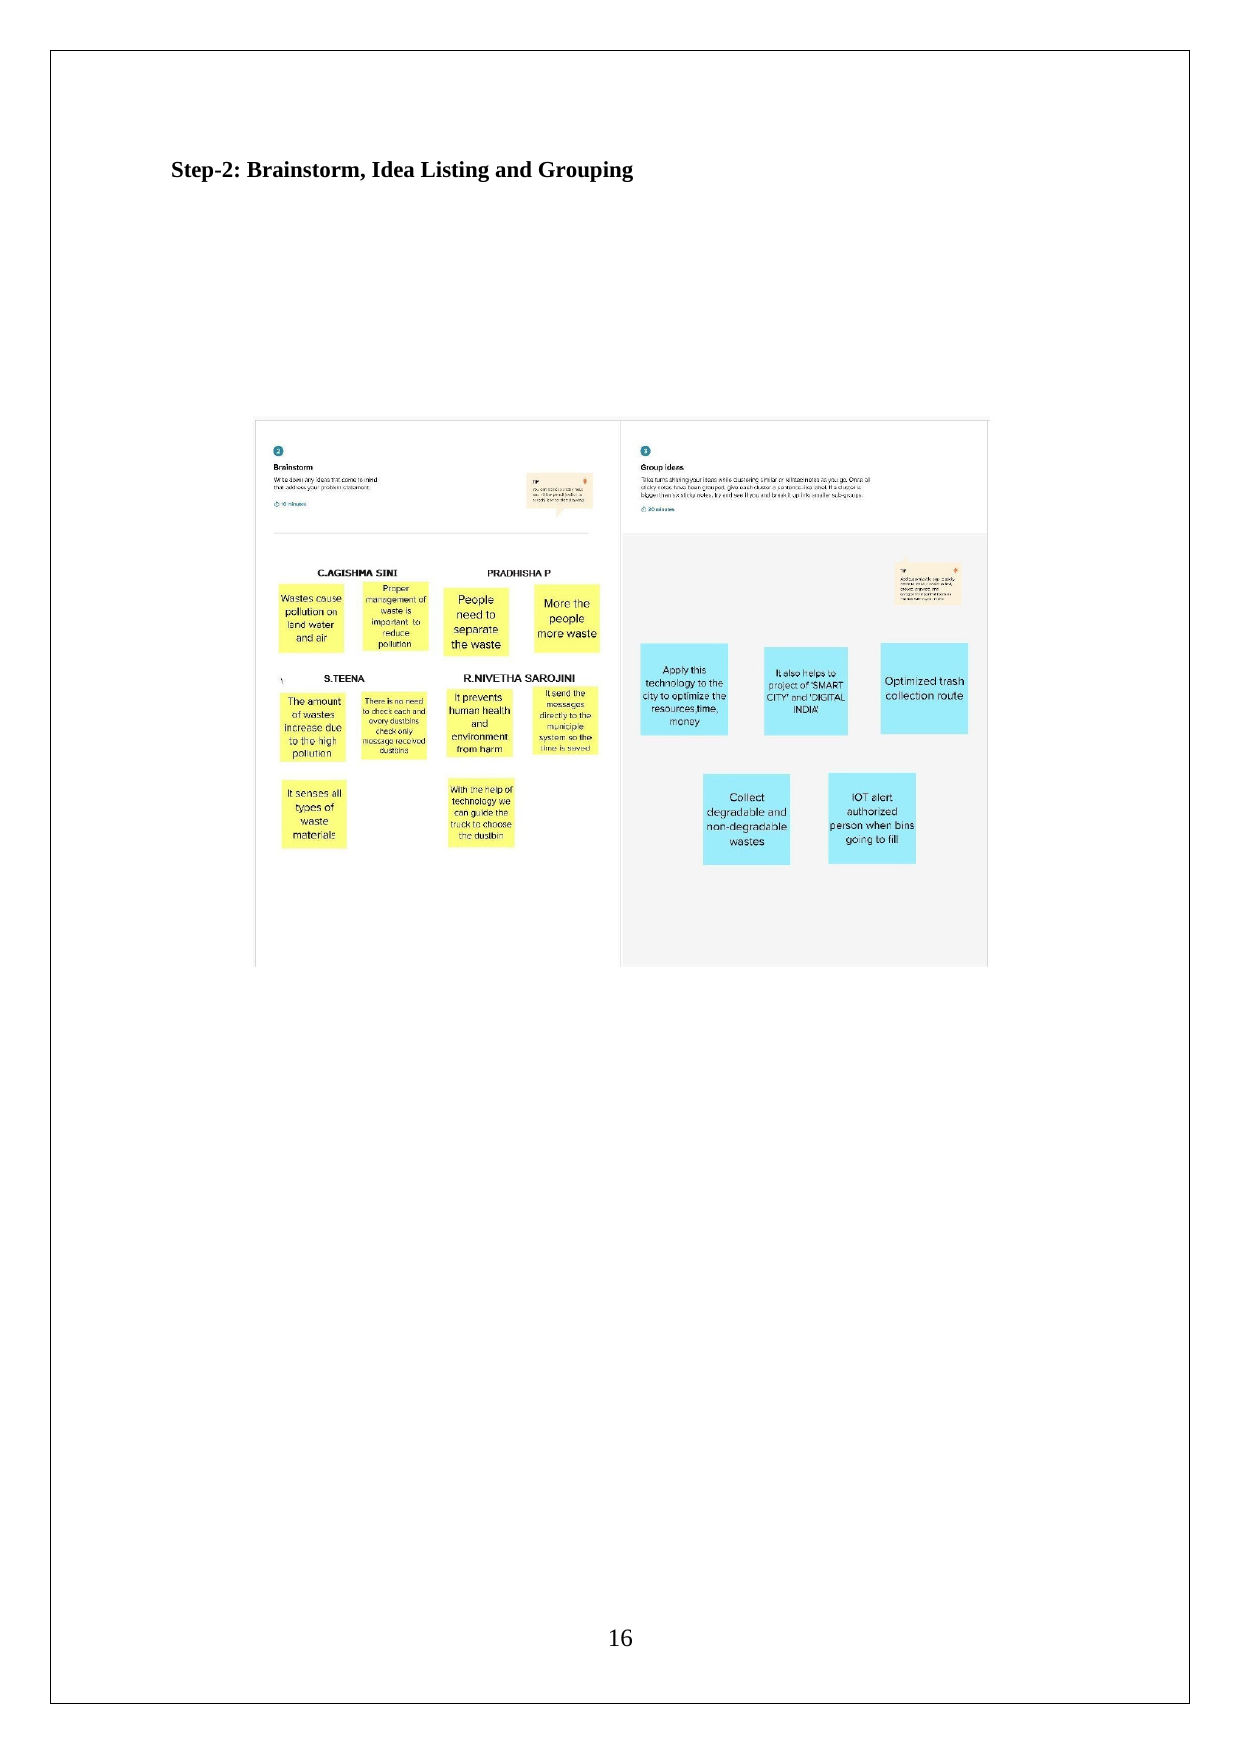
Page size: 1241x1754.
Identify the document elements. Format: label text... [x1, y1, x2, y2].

text Step-2: Brainstorm, Idea Listing and Grouping [171, 156, 1090, 182]
picture [150, 241, 1091, 1182]
